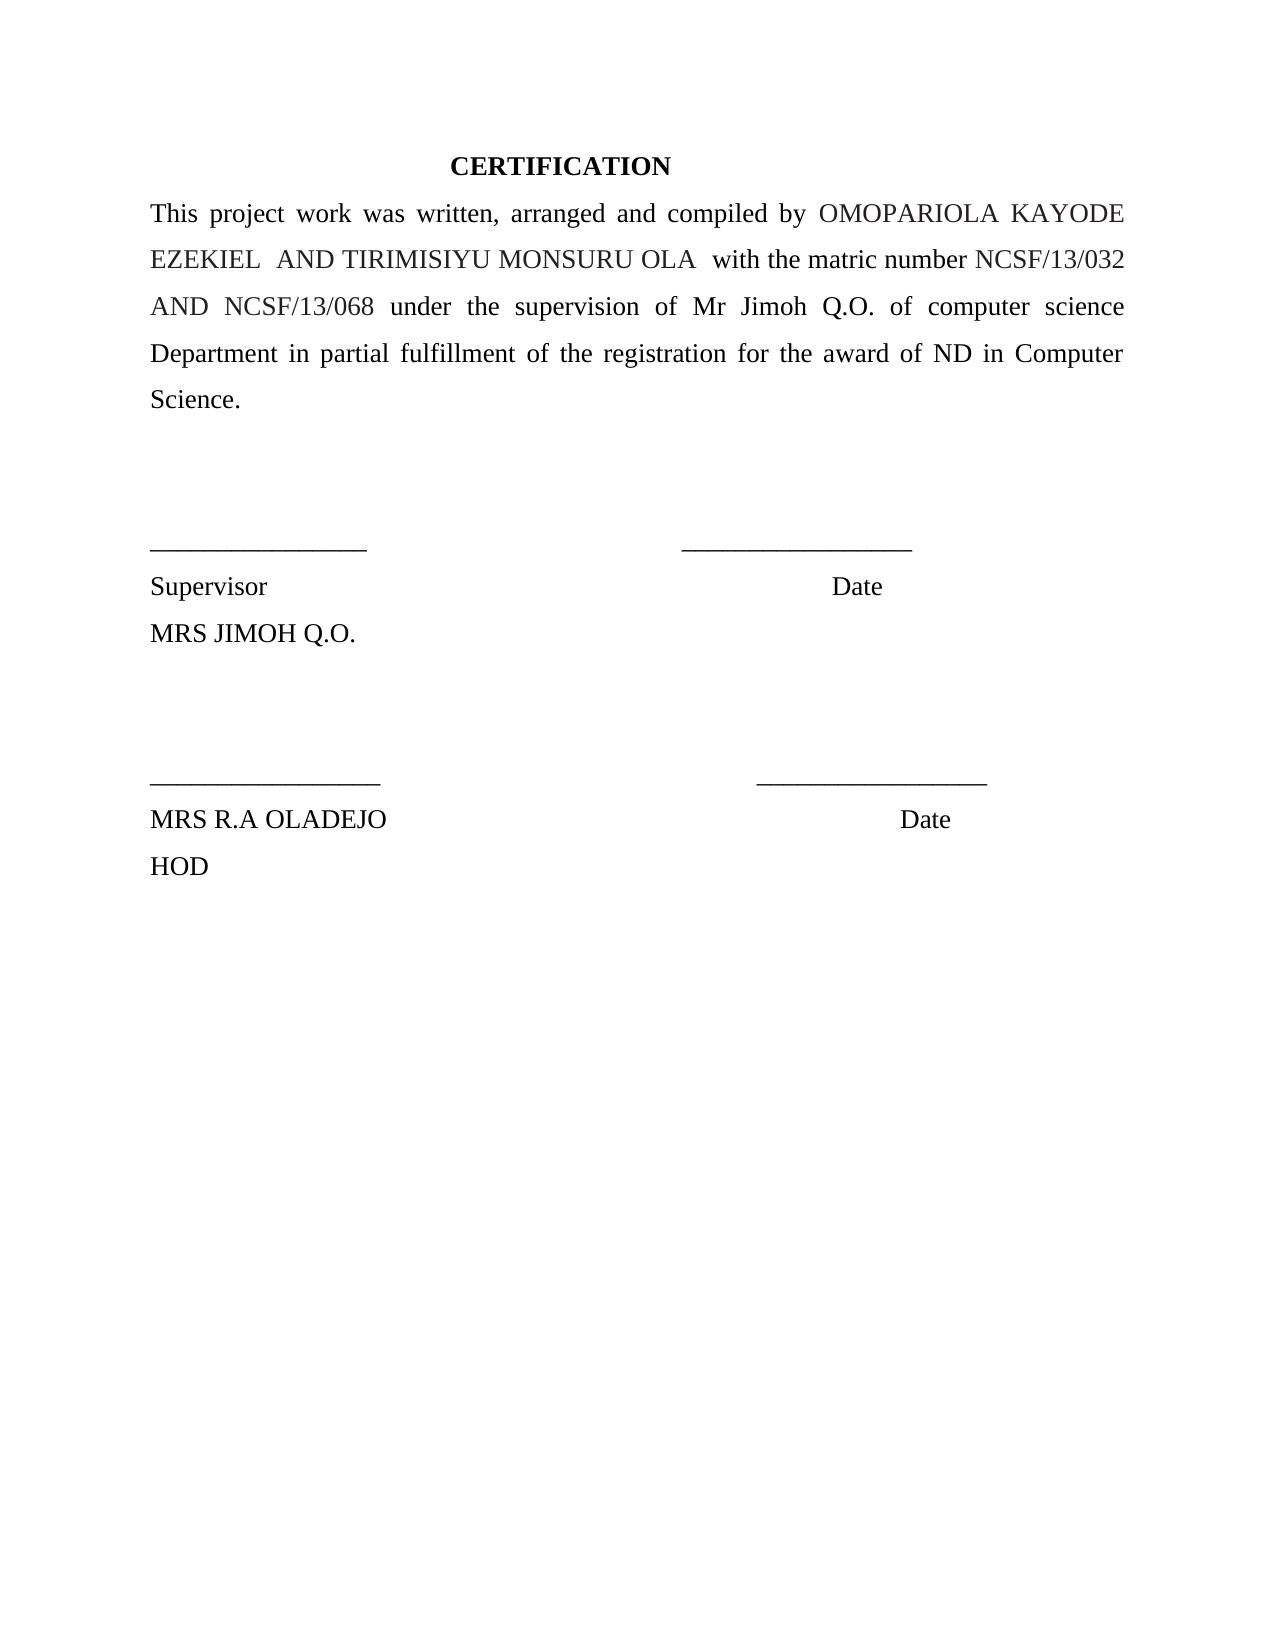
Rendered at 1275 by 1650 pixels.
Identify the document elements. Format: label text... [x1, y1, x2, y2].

text This project work was written, arranged and compiled by OMOPARIOLA KAYODE EZEKIEL AND TIRIMISIYU MONSURU OLA with the matric number NCSF/13/032 AND NCSF/13/068 under the supervision of Mr Jimoh Q.O. of computer science Department in partial fulfillment of the registration for the award of ND in Computer Science. [150, 197, 1125, 414]
text MRS JIMOH Q.O. [150, 617, 1125, 648]
text Supervisor Date [150, 570, 1125, 601]
text HOD [150, 850, 1125, 881]
text CERTIFICATION [375, 150, 1125, 181]
text MRS R.A OLADEJO Date [150, 803, 1125, 834]
text ________________ _________________ [150, 523, 1125, 554]
text _________________ _________________ [150, 757, 1125, 788]
